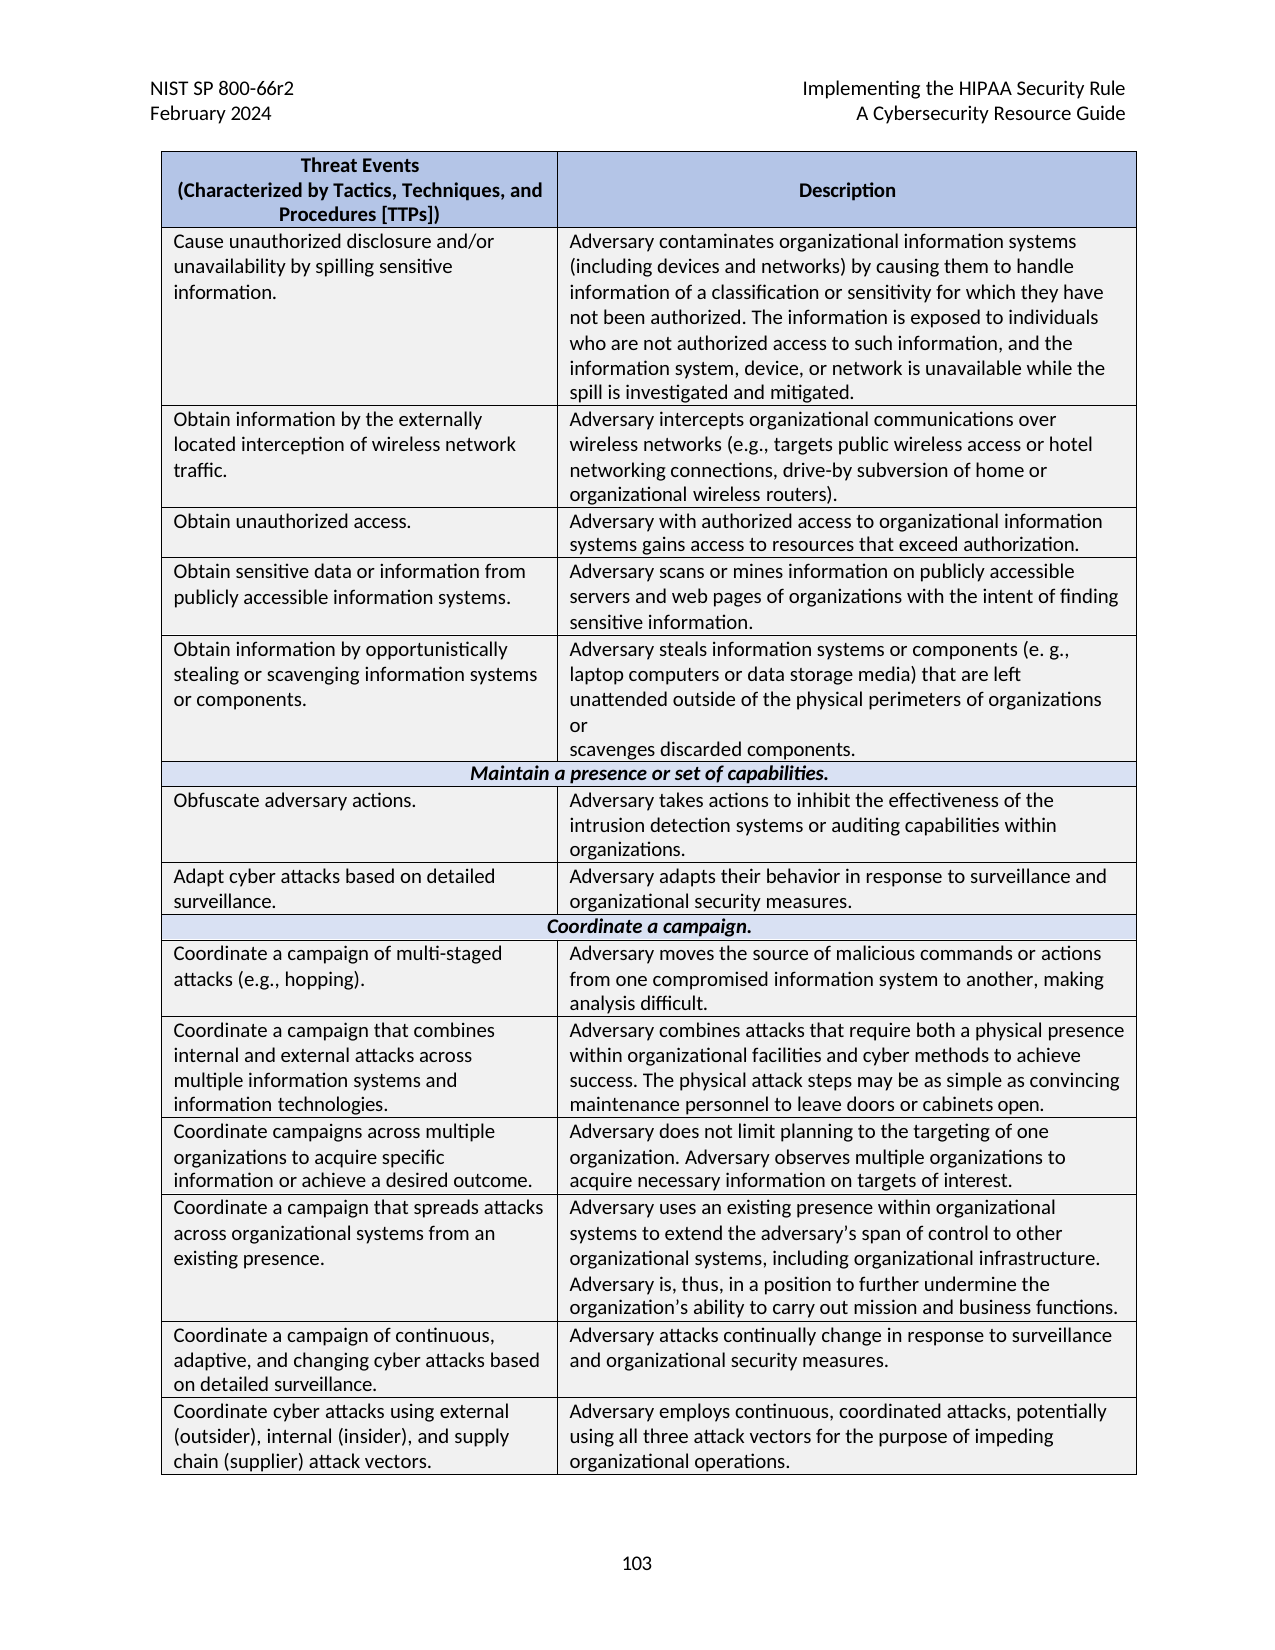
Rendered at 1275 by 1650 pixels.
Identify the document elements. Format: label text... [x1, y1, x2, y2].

table_cell Coordinate a campaign. [162, 915, 1136, 939]
table_cell Coordinate campaigns across multiple organizations to acquire specific information or achieve a desired outcome. [162, 1118, 557, 1193]
table_cell Obtain sensitive data or information from publicly accessible information systems. [162, 558, 557, 634]
table_cell Adversary adapts their behavior in response to surveillance and organizational security measures. [558, 863, 1136, 914]
table_cell Adversary combines attacks that require both a physical presence within organizational facilities and cyber methods to achieve success. The physical attack steps may be as simple as convincing maintenance personnel to leave doors or cabinets open. [558, 1017, 1136, 1117]
table_cell Adversary takes actions to inhibit the effectiveness of the intrusion detection systems or auditing capabilities within organizations. [558, 787, 1136, 862]
table_cell Adversary contaminates organizational information systems (including devices and networks) by causing them to handle information of a classification or sensitivity for which they have not been authorized. The information is exposed to individuals who are not authorized access to such information, and the information system, device, or network is unavailable while the spill is investigated and mitigated. [558, 228, 1136, 405]
table_header Description [558, 152, 1136, 227]
table_cell Coordinate cyber attacks using external (outsider), internal (insider), and supply chain (supplier) attack vectors. [162, 1398, 557, 1474]
table_cell Adversary with authorized access to organizational information systems gains access to resources that exceed authorization. [558, 508, 1136, 557]
table_header Threat Events (Characterized by Tactics, Techniques, and Procedures [TTPs]) [162, 152, 557, 227]
table_cell Obtain unauthorized access. [162, 508, 557, 557]
table_cell Obfuscate adversary actions. [162, 787, 557, 862]
table_cell Coordinate a campaign of multi-staged attacks (e.g., hopping). [162, 941, 557, 1016]
table_cell Adversary moves the source of malicious commands or actions from one compromised information system to another, making analysis difficult. [558, 941, 1136, 1016]
table_cell Adversary steals information systems or components (e. g., laptop computers or data storage media) that are left unattended outside of the physical perimeters of organizations or scavenges discarded components. [558, 636, 1136, 761]
table_cell Cause unauthorized disclosure and/or unavailability by spilling sensitive information. [162, 228, 557, 405]
table_cell Adversary employs continuous, coordinated attacks, potentially using all three attack vectors for the purpose of impeding organizational operations. [558, 1398, 1136, 1474]
table_cell Adversary intercepts organizational communications over wireless networks (e.g., targets public wireless access or hotel networking connections, drive-by subversion of home or organizational wireless routers). [558, 406, 1136, 507]
table_cell Maintain a presence or set of capabilities. [162, 762, 1136, 786]
table_cell Obtain information by opportunistically stealing or scavenging information systems or components. [162, 636, 557, 761]
table_cell Coordinate a campaign that spreads attacks across organizational systems from an existing presence. [162, 1195, 557, 1321]
table_cell Coordinate a campaign that combines internal and external attacks across multiple information systems and information technologies. [162, 1017, 557, 1117]
table_cell Adapt cyber attacks based on detailed surveillance. [162, 863, 557, 914]
table_cell Adversary does not limit planning to the targeting of one organization. Adversary observes multiple organizations to acquire necessary information on targets of interest. [558, 1118, 1136, 1193]
table_cell Adversary attacks continually change in response to surveillance and organizational security measures. [558, 1322, 1136, 1397]
table_cell Adversary uses an existing presence within organizational systems to extend the adversary’s span of control to other organizational systems, including organizational infrastructure. Adversary is, thus, in a position to further undermine the organization’s ability to carry out mission and business functions. [558, 1195, 1136, 1321]
table_cell Coordinate a campaign of continuous, adaptive, and changing cyber attacks based on detailed surveillance. [162, 1322, 557, 1397]
table_cell Adversary scans or mines information on publicly accessible servers and web pages of organizations with the intent of finding sensitive information. [558, 558, 1136, 634]
table_cell Obtain information by the externally located interception of wireless network traffic. [162, 406, 557, 507]
